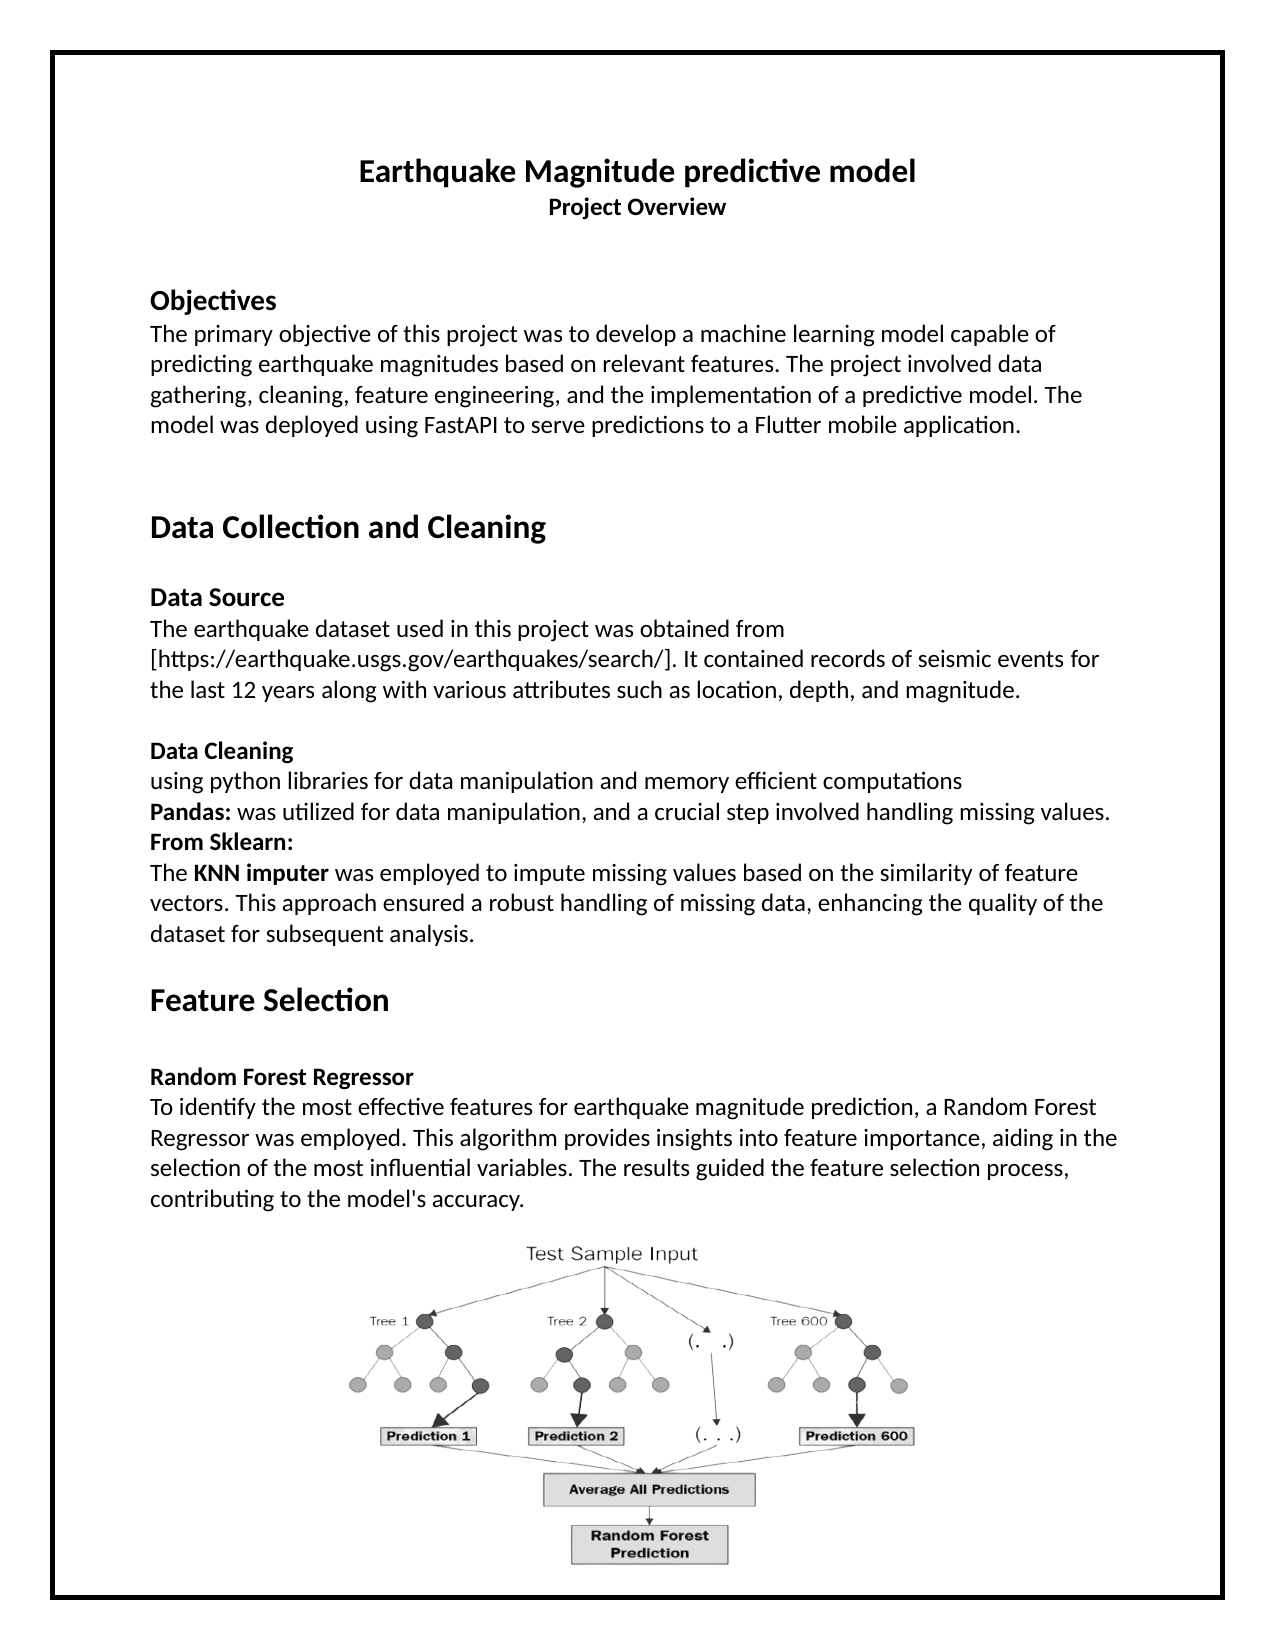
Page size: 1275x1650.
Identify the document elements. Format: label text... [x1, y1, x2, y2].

text using python libraries for data manipulation and memory efficient computations [150, 766, 1125, 796]
text Earthquake Magnitude predictive model [150, 150, 1125, 191]
text The primary objective of this project was to develop a machine learning model capable of predicting earthquake magnitudes based on relevant features. The project involved data gathering, cleaning, feature engineering, and the implementation of a predictive model. The model was deployed using FastAPI to serve predictions to a Flutter mobile application. [150, 318, 1125, 440]
text Pandas: was utilized for data manipulation, and a crucial step involved handling missing values. From Sklearn: [150, 796, 1125, 857]
picture [317, 1226, 945, 1569]
text Data Source [150, 580, 1125, 613]
text Random Forest Regressor [150, 1061, 1125, 1091]
text Data Cleaning [150, 735, 1125, 766]
text The KNN imputer was employed to impute missing values based on the similarity of feature vectors. This approach ensured a robust handling of missing data, enhancing the quality of the dataset for subsequent analysis. [150, 857, 1125, 949]
text Project Overview [150, 191, 1125, 221]
text The earthquake dataset used in this project was obtained from [https://earthquake.usgs.gov/earthquakes/search/]. It contained records of seismic events for the last 12 years along with various attributes such as location, depth, and magnitude. [150, 613, 1125, 704]
text To identify the most effective features for earthquake magnitude prediction, a Random Forest Regressor was employed. This algorithm provides insights into feature importance, aiding in the selection of the most influential variables. The results guided the feature selection process, contributing to the model's accuracy. [150, 1091, 1125, 1213]
text Feature Selection [150, 979, 1125, 1020]
text Data Collection and Cleaning [150, 506, 1125, 547]
text Objectives [150, 282, 1125, 318]
